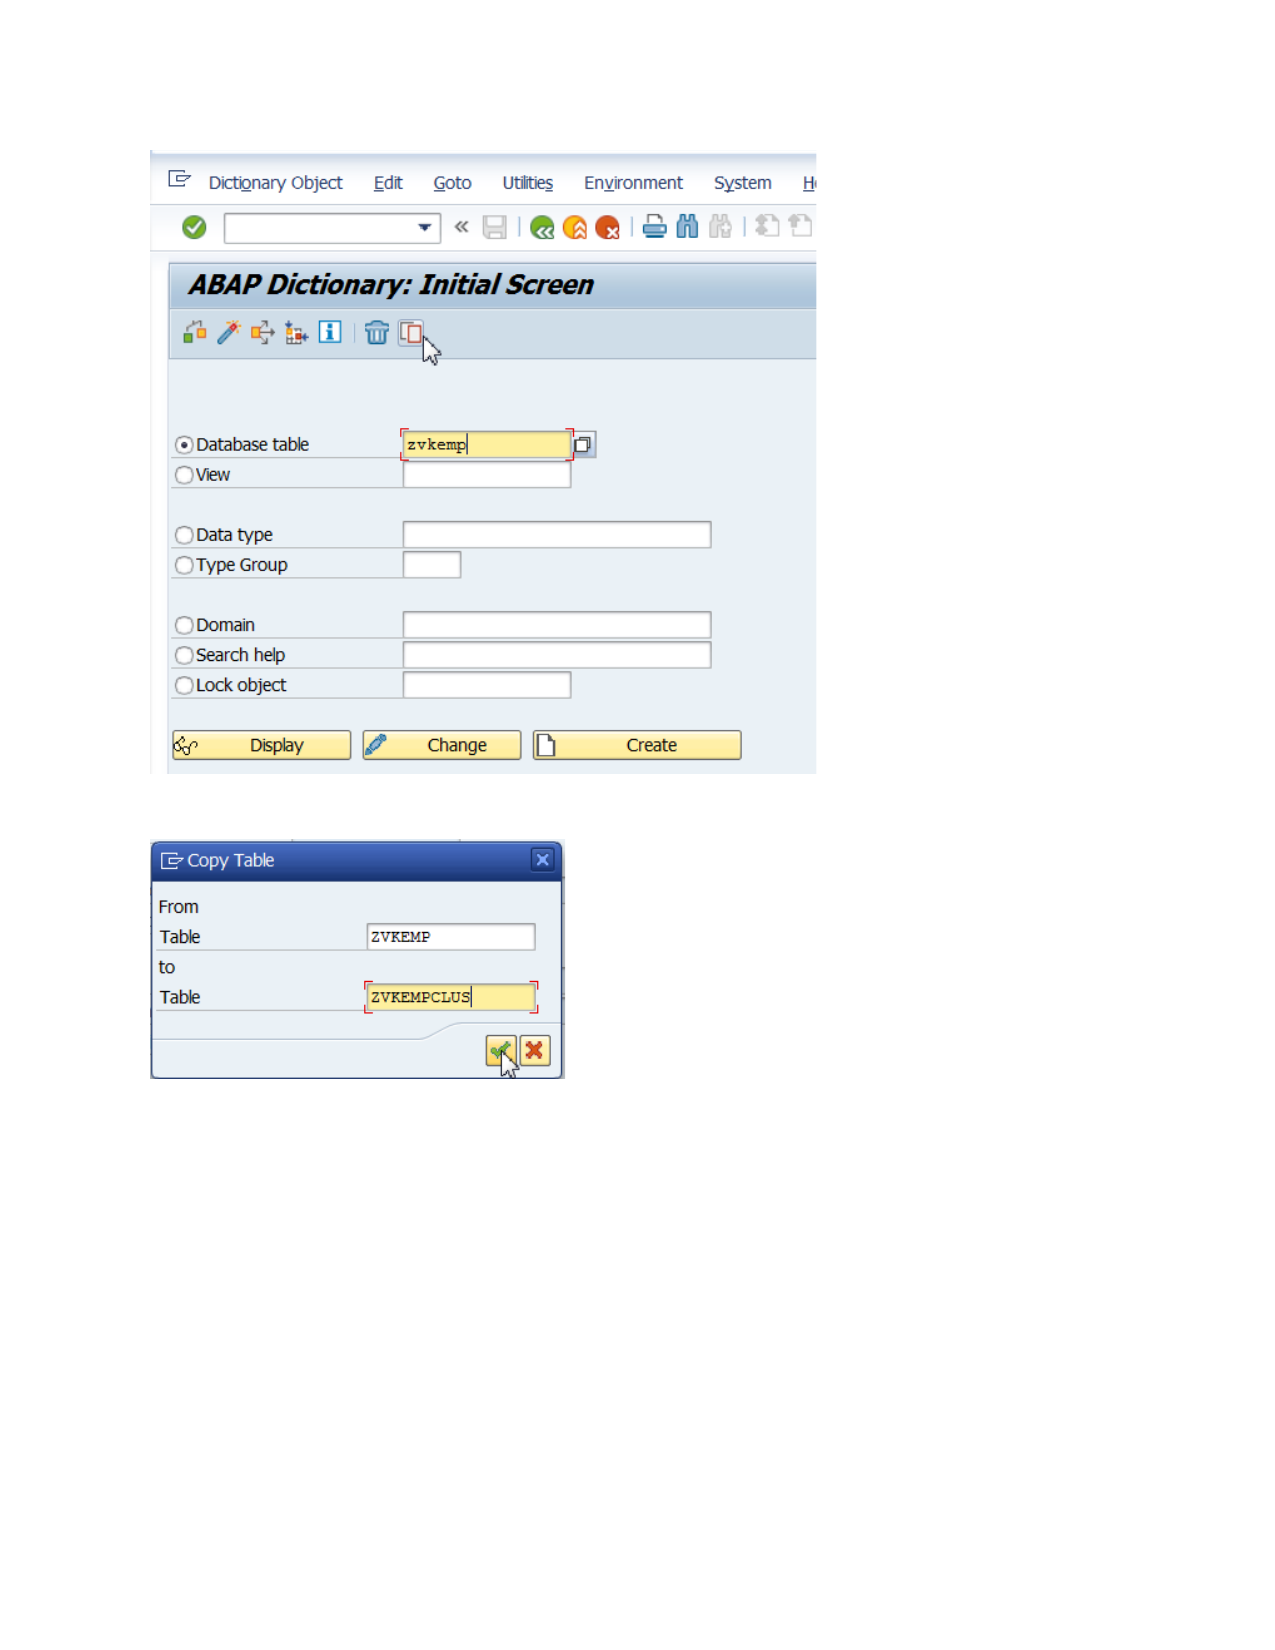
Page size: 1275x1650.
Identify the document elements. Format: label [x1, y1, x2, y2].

picture [150, 839, 565, 1079]
picture [150, 150, 817, 774]
